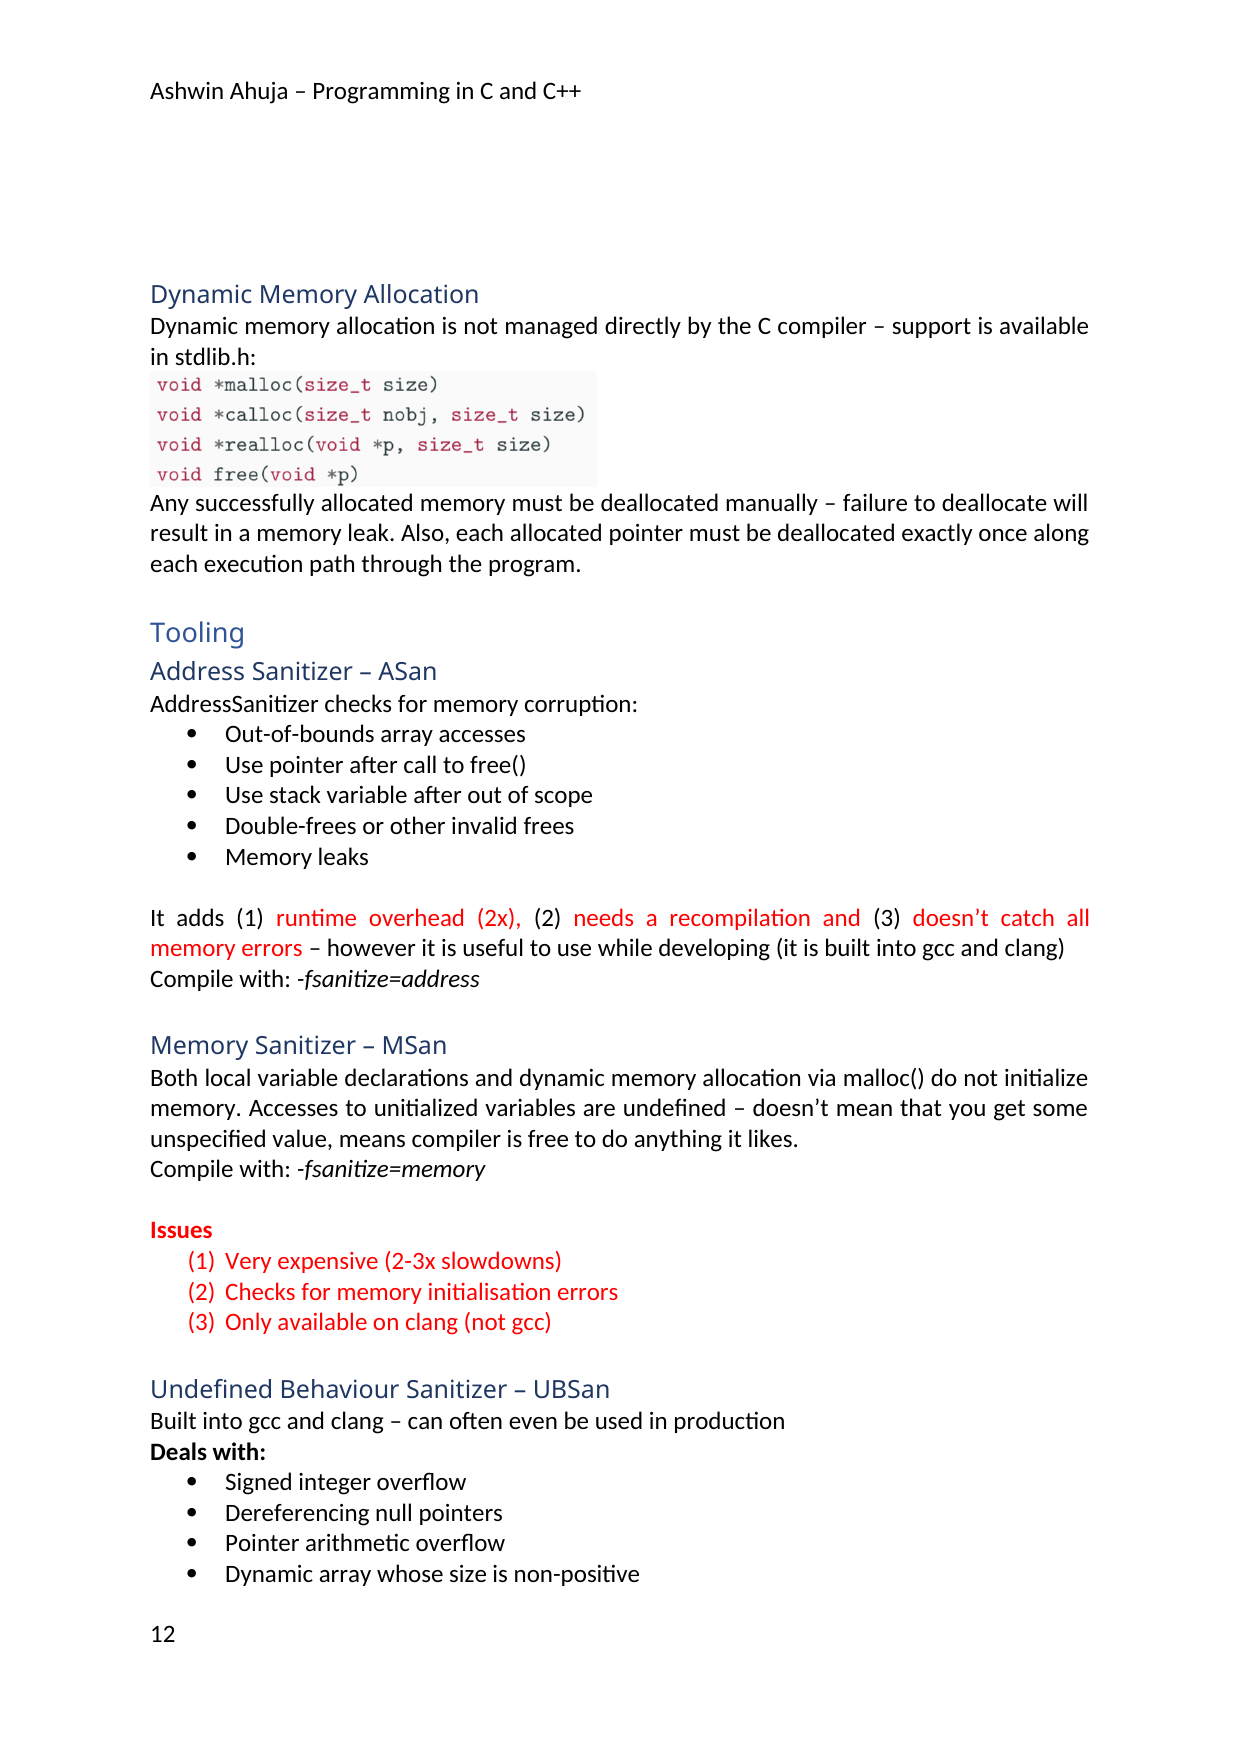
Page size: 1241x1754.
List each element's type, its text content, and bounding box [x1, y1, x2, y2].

text AddressSanitizer checks for memory corruption: [150, 688, 1090, 719]
list Dereferencing null pointers [187, 1497, 1090, 1528]
subtitle Memory Sanitizer – MSan [150, 1028, 1090, 1062]
text Dynamic memory allocation is not managed directly by the C compiler – support is available in stdlib.h: [150, 310, 1090, 371]
text Compile with: -fsanitize=address [150, 963, 1090, 993]
text Compile with: -fsanitize=memory [150, 1154, 1090, 1184]
list Double-frees or other invalid frees [187, 810, 1090, 841]
list Checks for memory initialisation errors [187, 1276, 1090, 1306]
subtitle Address Sanitizer – ASan [150, 654, 1090, 688]
text It adds (1) runtime overhead (2x), (2) needs a recompilation and (3) doesn’t catch all memory errors – however it is useful to use while developing (it is built into gcc and clang) [150, 902, 1090, 963]
list Pointer arithmetic overflow [187, 1528, 1090, 1558]
list Memory leaks [187, 841, 1090, 871]
list Use pointer after call to free() [187, 749, 1090, 780]
list Very expensive (2-3x slowdowns) [187, 1245, 1090, 1276]
subtitle Dynamic Memory Allocation [150, 276, 1090, 310]
list Only available on clang (not gcc) [187, 1306, 1090, 1337]
list Signed integer overflow [187, 1467, 1090, 1497]
subtitle Tooling [150, 613, 1090, 650]
text Built into gcc and clang – can often even be used in production [150, 1406, 1090, 1436]
list Dynamic array whose size is non-positive [187, 1558, 1090, 1589]
text Any successfully allocated memory must be deallocated manually – failure to deallocate will result in a memory leak. Also, each allocated pointer must be deallocated exactly once along each execution path through the program. [150, 487, 1090, 578]
subtitle Undefined Behaviour Sanitizer – UBSan [150, 1371, 1090, 1406]
text Deals with: [150, 1436, 1090, 1467]
text Issues [150, 1215, 1090, 1245]
list Use stack variable after out of scope [187, 780, 1090, 810]
list Out-of-bounds array accesses [187, 719, 1090, 749]
picture [150, 371, 597, 487]
text Both local variable declarations and dynamic memory allocation via malloc() do not initialize memory. Accesses to unitialized variables are undefined – doesn’t mean that you get some unspecified value, means compiler is free to do anything it likes. [150, 1062, 1090, 1154]
